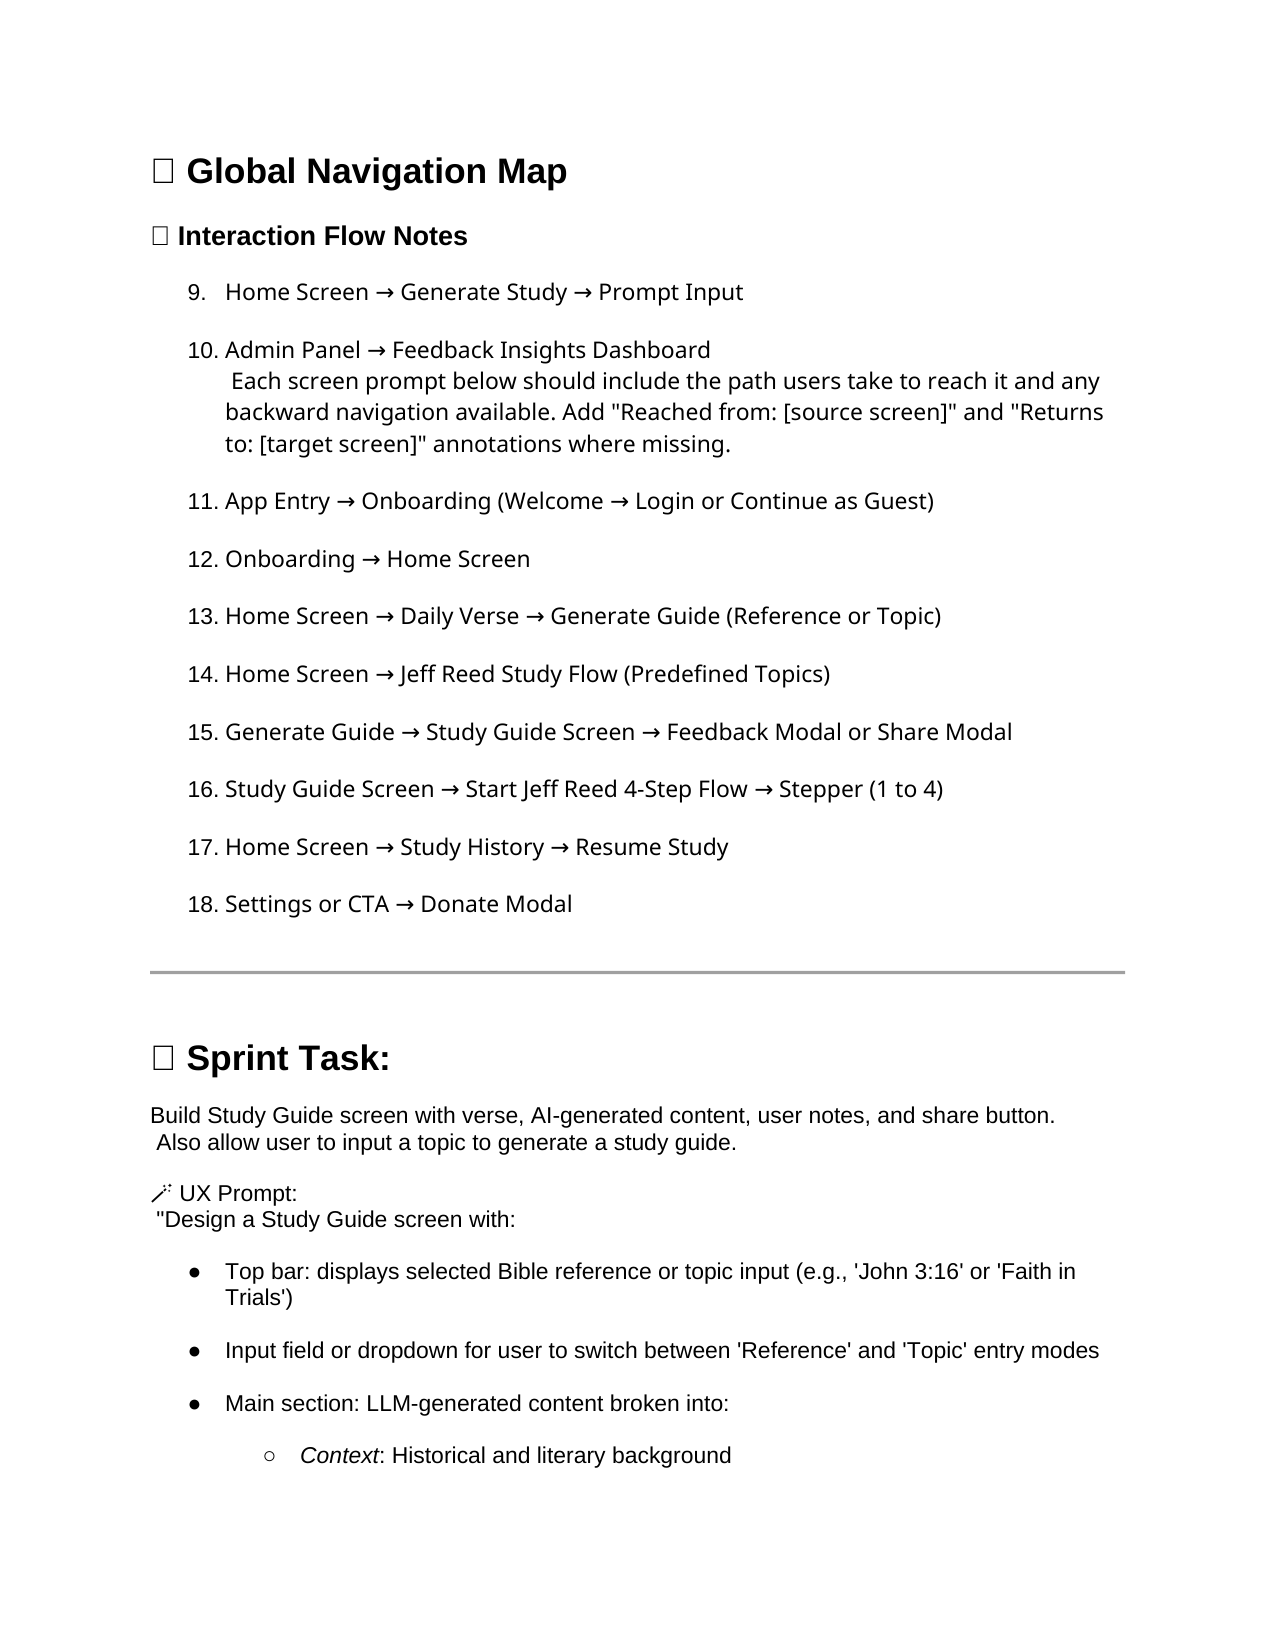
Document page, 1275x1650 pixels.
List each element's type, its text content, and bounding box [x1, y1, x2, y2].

list Main section: LLM-generated content broken into: [187, 1389, 1125, 1442]
subtitle 🌐 Global Navigation Map [150, 150, 1125, 191]
list Admin Panel → Feedback Insights Dashboard Each screen prompt below should include the path users take to reach it and any backward navigation available. Add "Reached from: [source screen]" and "Returns to: [target screen]" annotations where missing. [187, 334, 1125, 485]
list Context: Historical and literary background [262, 1442, 1125, 1495]
subtitle 📄 Sprint Task: [150, 1037, 1125, 1077]
list Top bar: displays selected Bible reference or topic input (e.g., 'John 3:16' or 'Faith in Trials') [187, 1258, 1125, 1337]
list Home Screen → Jeff Reed Study Flow (Predefined Topics) [187, 658, 1125, 716]
list App Entry → Onboarding (Welcome → Login or Continue as Guest) [187, 485, 1125, 543]
list Generate Guide → Study Guide Screen → Feedback Modal or Share Modal [187, 716, 1125, 773]
subtitle 🔗 Interaction Flow Notes [150, 220, 1125, 251]
list Home Screen → Generate Study → Prompt Input [187, 276, 1125, 334]
text Build Study Guide screen with verse, AI-generated content, user notes, and share button. Also allow user to input a topic to generate a study guide. [150, 1102, 1125, 1155]
list Settings or CTA → Donate Modal [187, 888, 1125, 946]
text 🪄 UX Prompt: "Design a Study Guide screen with: [150, 1180, 1125, 1233]
list Home Screen → Daily Verse → Generate Guide (Reference or Topic) [187, 600, 1125, 658]
list Input field or dropdown for user to switch between 'Reference' and 'Topic' entry modes [187, 1337, 1125, 1389]
list Home Screen → Study History → Resume Study [187, 831, 1125, 888]
list Study Guide Screen → Start Jeff Reed 4-Step Flow → Stepper (1 to 4) [187, 773, 1125, 831]
list Onboarding → Home Screen [187, 543, 1125, 600]
